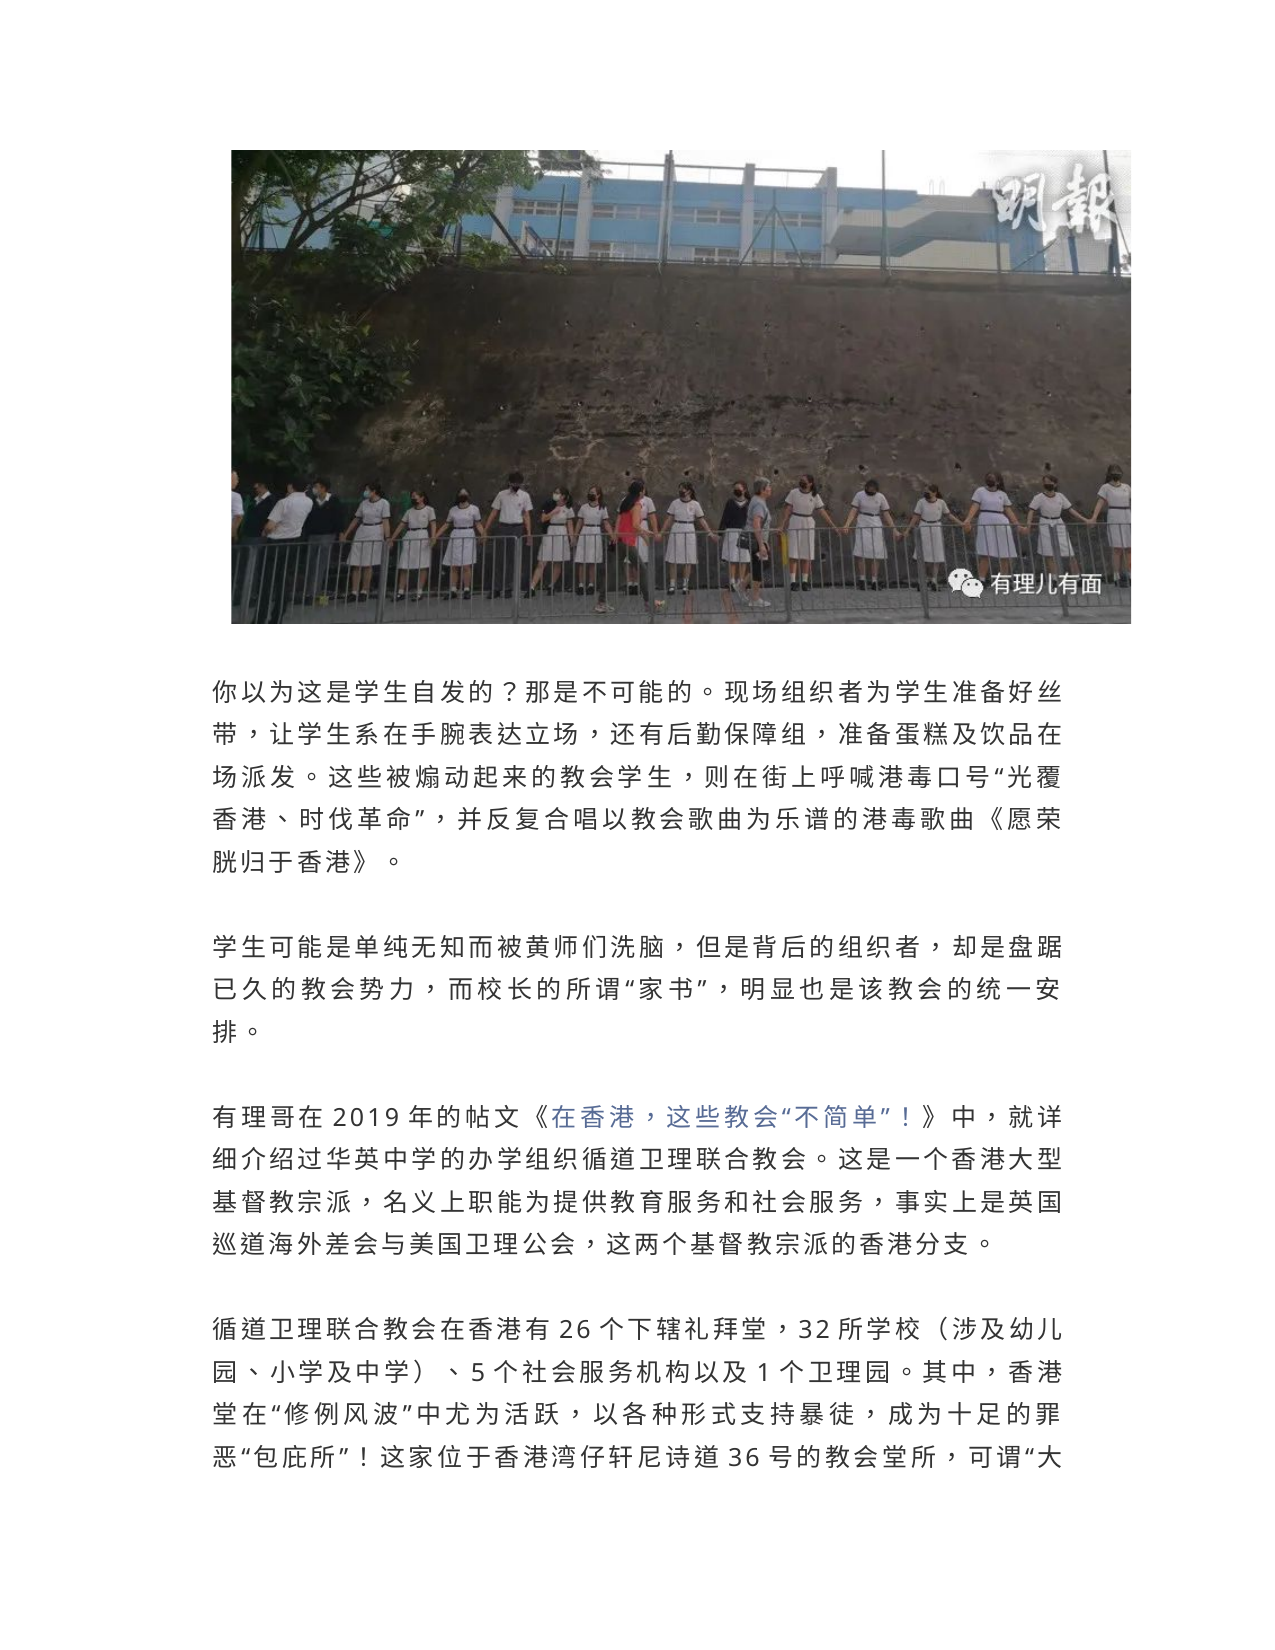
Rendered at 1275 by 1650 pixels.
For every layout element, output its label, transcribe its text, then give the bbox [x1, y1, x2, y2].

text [212, 1304, 1062, 1474]
text 学生可能是单纯无知而被黄师们洗脑，但是背后的组织者，却是盘踞已久的教会势力，而校长的所谓“家书”，明显也是该教会的统一安排。 [212, 921, 1062, 1049]
text 你以为这是学生自发的？那是不可能的。现场组织者为学生准备好丝带，让学生系在手腕表达立场，还有后勤保障组，准备蛋糕及饮品在场派发。这些被煽动起来的教会学生，则在街上呼喊港毒口号“光覆香港、时伐革命”，并反复合唱以教会歌曲为乐谱的港毒歌曲《愿荣胱归于香港》。 [212, 666, 1062, 879]
text 有理哥在2019年的帖文《在香港，这些教会“不简单”！》中，就详细介绍过华英中学的办学组织循道卫理联合教会。这是一个香港大型基督教宗派，名义上职能为提供教育服务和社会服务，事实上是英国巡道海外差会与美国卫理公会，这两个基督教宗派的香港分支。 [212, 1091, 1062, 1261]
picture [231, 150, 1132, 624]
